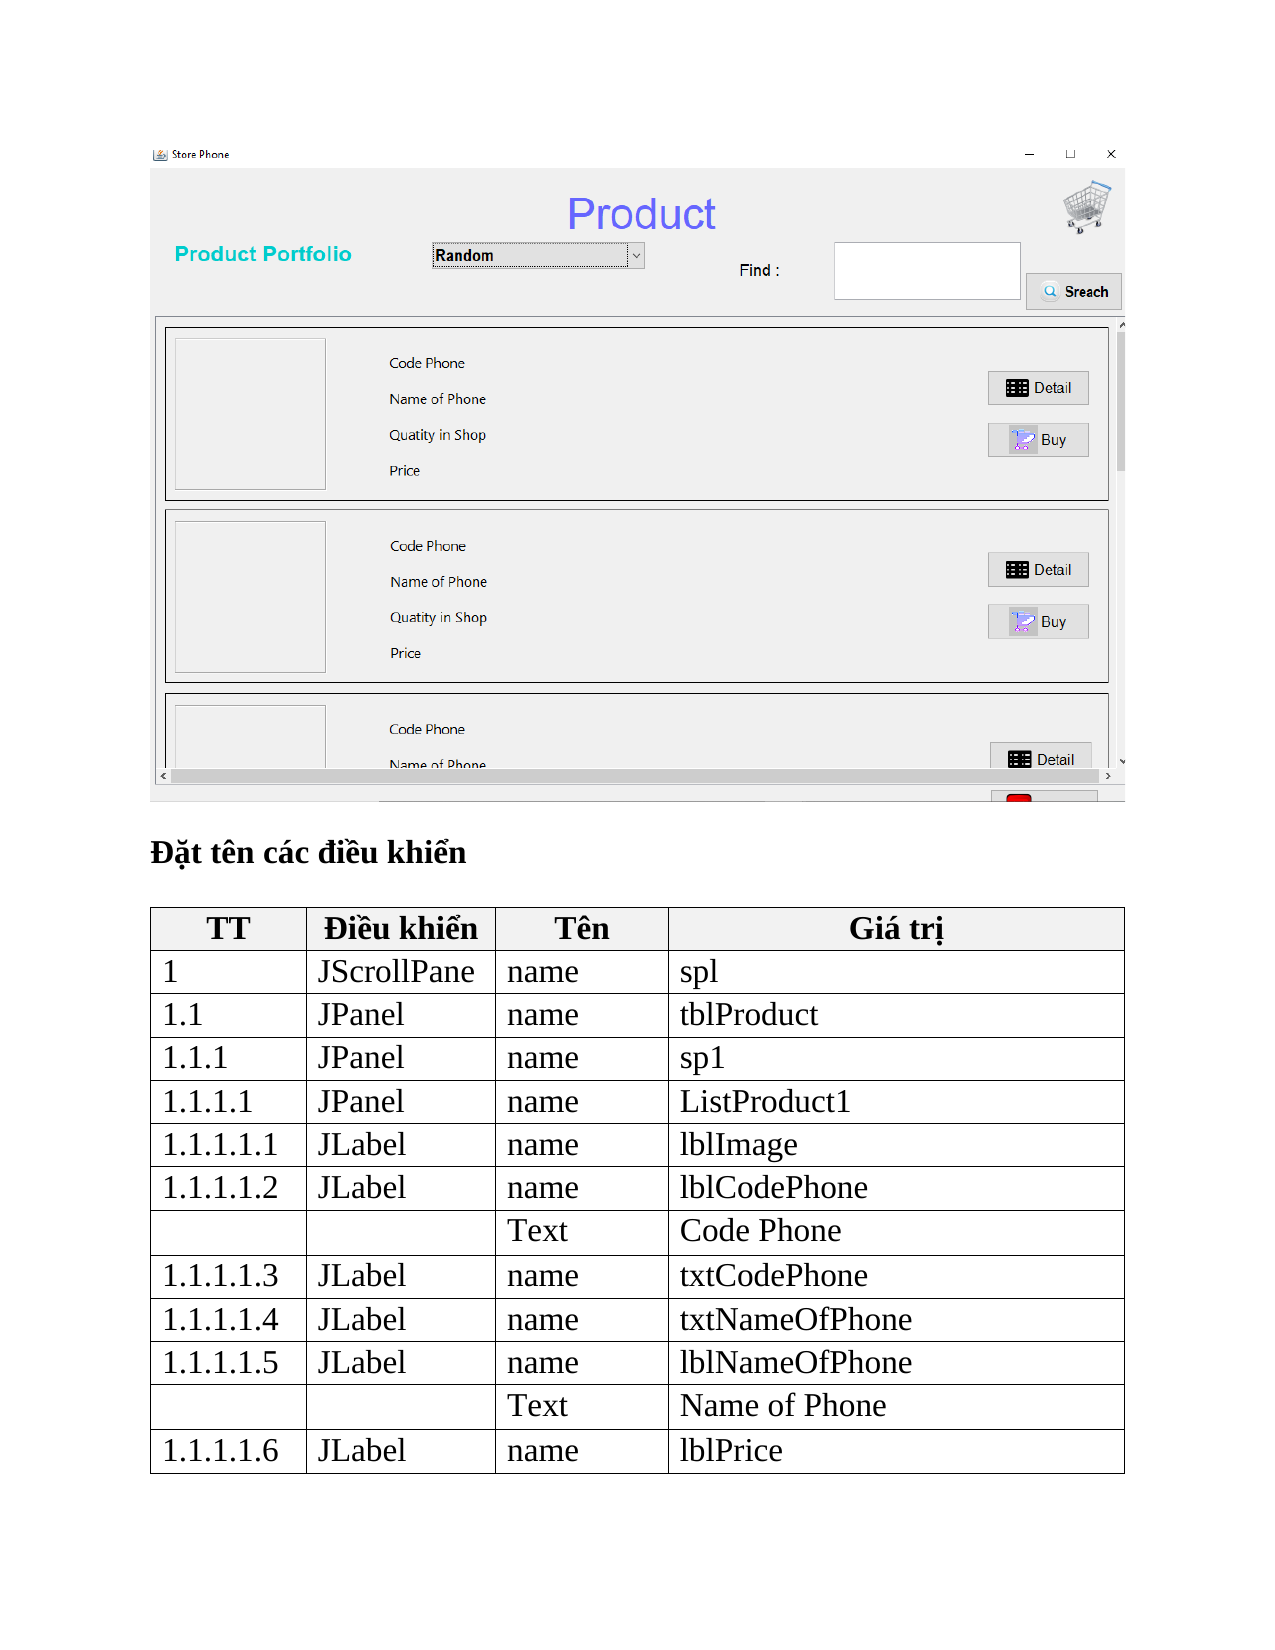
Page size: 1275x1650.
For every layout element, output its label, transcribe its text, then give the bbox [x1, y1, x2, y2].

table_cell [307, 1211, 495, 1254]
table_cell name [496, 1430, 668, 1473]
table_cell 1.1.1.1.2 [151, 1167, 306, 1209]
table_cell 1.1.1.1 [151, 1081, 306, 1123]
table_cell name [496, 994, 668, 1037]
table_cell lblPrice [669, 1430, 1124, 1473]
table_cell name [496, 1167, 668, 1209]
table_cell name [496, 1342, 668, 1384]
table_cell JLabel [307, 1167, 495, 1209]
table_header TT [151, 908, 306, 950]
table_cell name [496, 951, 668, 993]
table_cell 1.1.1.1.6 [151, 1430, 306, 1473]
table_cell Text [496, 1385, 668, 1429]
table_cell 1 [151, 951, 306, 993]
table_cell name [496, 1038, 668, 1080]
table_cell JScrollPane [307, 951, 495, 993]
table_cell [151, 1385, 306, 1429]
table_cell lblNameOfPhone [669, 1342, 1124, 1384]
table_cell txtNameOfPhone [669, 1299, 1124, 1341]
table_cell 1.1.1.1.3 [151, 1256, 306, 1298]
table_cell name [496, 1299, 668, 1341]
table_cell ListProduct1 [669, 1081, 1124, 1123]
table_cell name [496, 1081, 668, 1123]
table_cell JLabel [307, 1342, 495, 1384]
table_header Giá trị [669, 908, 1124, 950]
table_cell sp1 [669, 1038, 1124, 1080]
table_cell JLabel [307, 1430, 495, 1473]
table_header Tên [496, 908, 668, 950]
table_cell JPanel [307, 1038, 495, 1080]
table_cell Text [496, 1211, 668, 1254]
table_cell Code Phone [669, 1211, 1124, 1254]
table_cell JLabel [307, 1256, 495, 1298]
table_cell txtCodePhone [669, 1256, 1124, 1298]
table_header Điều khiển [307, 908, 495, 950]
table_cell 1.1 [151, 994, 306, 1037]
table_cell [151, 1211, 306, 1254]
table_cell 1.1.1.1.5 [151, 1342, 306, 1384]
table_cell 1.1.1.1.1 [151, 1124, 306, 1166]
table_cell 1.1.1 [151, 1038, 306, 1080]
table_cell tblProduct [669, 994, 1124, 1037]
table_cell JPanel [307, 994, 495, 1037]
table_cell [307, 1385, 495, 1429]
table_cell JPanel [307, 1081, 495, 1123]
table_cell spl [669, 951, 1124, 993]
table_cell JLabel [307, 1299, 495, 1341]
table_cell lblCodePhone [669, 1167, 1124, 1209]
picture [150, 150, 1125, 802]
table_cell lblImage [669, 1124, 1124, 1166]
table_cell Name of Phone [669, 1385, 1124, 1429]
table_cell name [496, 1256, 668, 1298]
table_cell JLabel [307, 1124, 495, 1166]
text Đặt tên các điều khiển [150, 833, 1125, 871]
table_cell name [496, 1124, 668, 1166]
table_cell 1.1.1.1.4 [151, 1299, 306, 1341]
